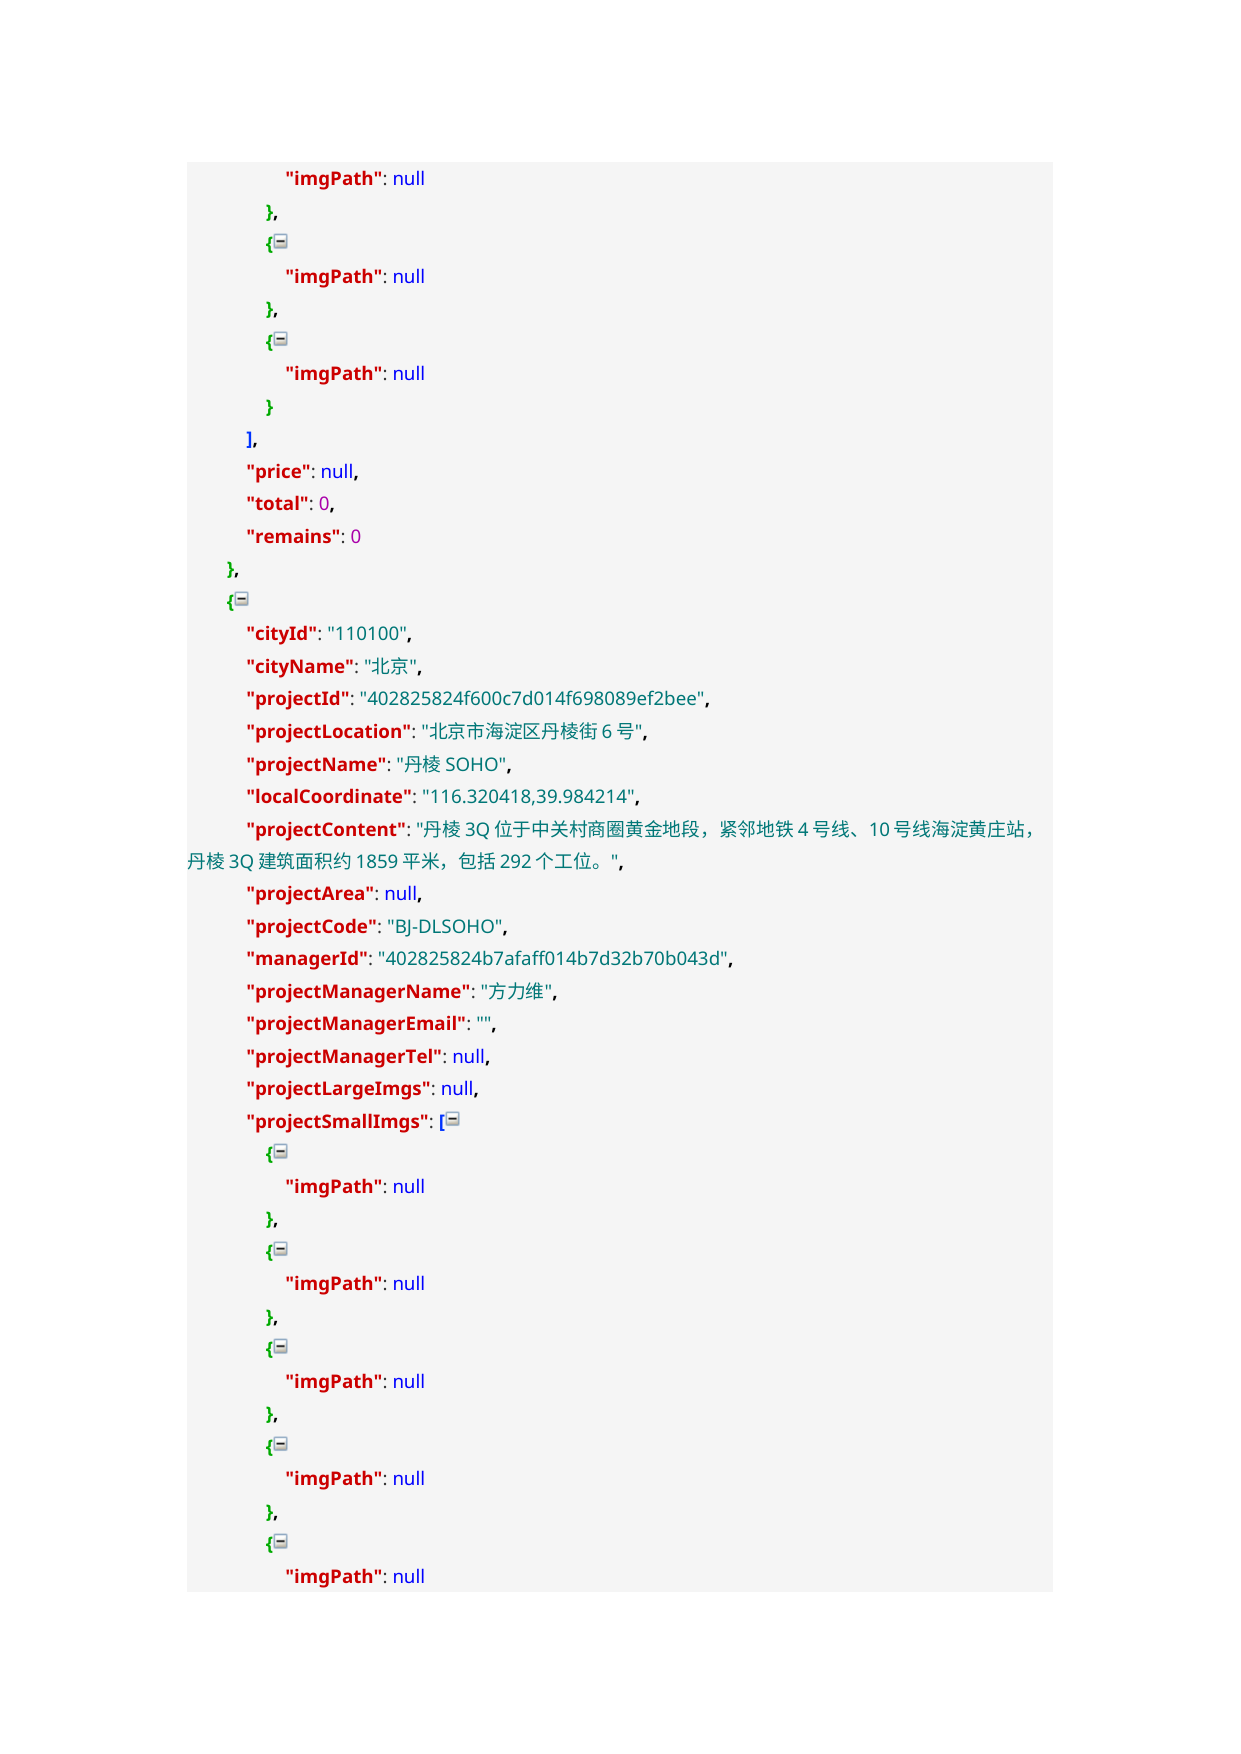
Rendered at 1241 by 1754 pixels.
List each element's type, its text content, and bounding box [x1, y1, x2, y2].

text "imgPath": null [187, 1169, 1053, 1202]
text ], [187, 422, 1053, 454]
picture [272, 1143, 317, 1161]
text "total": 0, [187, 487, 1053, 519]
text "imgPath": null [187, 162, 1053, 194]
text "projectManagerName": "方力维", [187, 974, 1053, 1007]
text }, [187, 1202, 1053, 1234]
text { [187, 1137, 1053, 1169]
text "projectManagerEmail": "", [187, 1007, 1053, 1039]
picture [272, 330, 317, 348]
picture [233, 590, 278, 608]
text "projectContent": "丹棱3Q位于中关村商圈黄金地段，紧邻地铁4号线、10号线海淀黄庄站，丹棱3Q建筑面积约1859平米，包括292个工位。", [187, 812, 1053, 877]
text "projectLocation": "北京市海淀区丹棱街6号", [187, 714, 1053, 747]
text }, [187, 194, 1053, 227]
text "remains": 0 [187, 519, 1053, 552]
text "projectSmallImgs": [ [187, 1104, 1053, 1137]
text "projectLargeImgs": null, [187, 1072, 1053, 1104]
text "imgPath": null [187, 259, 1053, 292]
text { [187, 1429, 1053, 1462]
picture [272, 1338, 317, 1356]
text "price": null, [187, 454, 1053, 487]
text }, [187, 1397, 1053, 1429]
text "cityName": "北京", [187, 649, 1053, 682]
text { [187, 1527, 1053, 1559]
text { [187, 1332, 1053, 1364]
picture [272, 1435, 317, 1453]
text "projectName": "丹棱SOHO", [187, 747, 1053, 779]
text }, [187, 1494, 1053, 1527]
text "cityId": "110100", [187, 617, 1053, 649]
text "managerId": "402825824b7afaff014b7d32b70b043d", [187, 942, 1053, 974]
picture [272, 1533, 317, 1551]
text { [187, 324, 1053, 357]
text "imgPath": null [187, 357, 1053, 389]
text "projectCode": "BJ-DLSOHO", [187, 909, 1053, 942]
text "projectId": "402825824f600c7d014f698089ef2bee", [187, 682, 1053, 714]
text { [187, 227, 1053, 259]
text "imgPath": null [187, 1364, 1053, 1397]
text "imgPath": null [187, 1267, 1053, 1299]
text "imgPath": null [187, 1559, 1053, 1592]
picture [272, 233, 317, 251]
text "imgPath": null [187, 1462, 1053, 1494]
text }, [187, 292, 1053, 324]
text "localCoordinate": "116.320418,39.984214", [187, 779, 1053, 812]
text "projectManagerTel": null, [187, 1039, 1053, 1072]
text } [187, 389, 1053, 422]
text { [187, 1234, 1053, 1267]
text { [187, 584, 1053, 617]
text }, [187, 552, 1053, 584]
picture [444, 1110, 489, 1128]
picture [272, 1240, 317, 1258]
text "projectArea": null, [187, 877, 1053, 909]
text }, [187, 1299, 1053, 1332]
